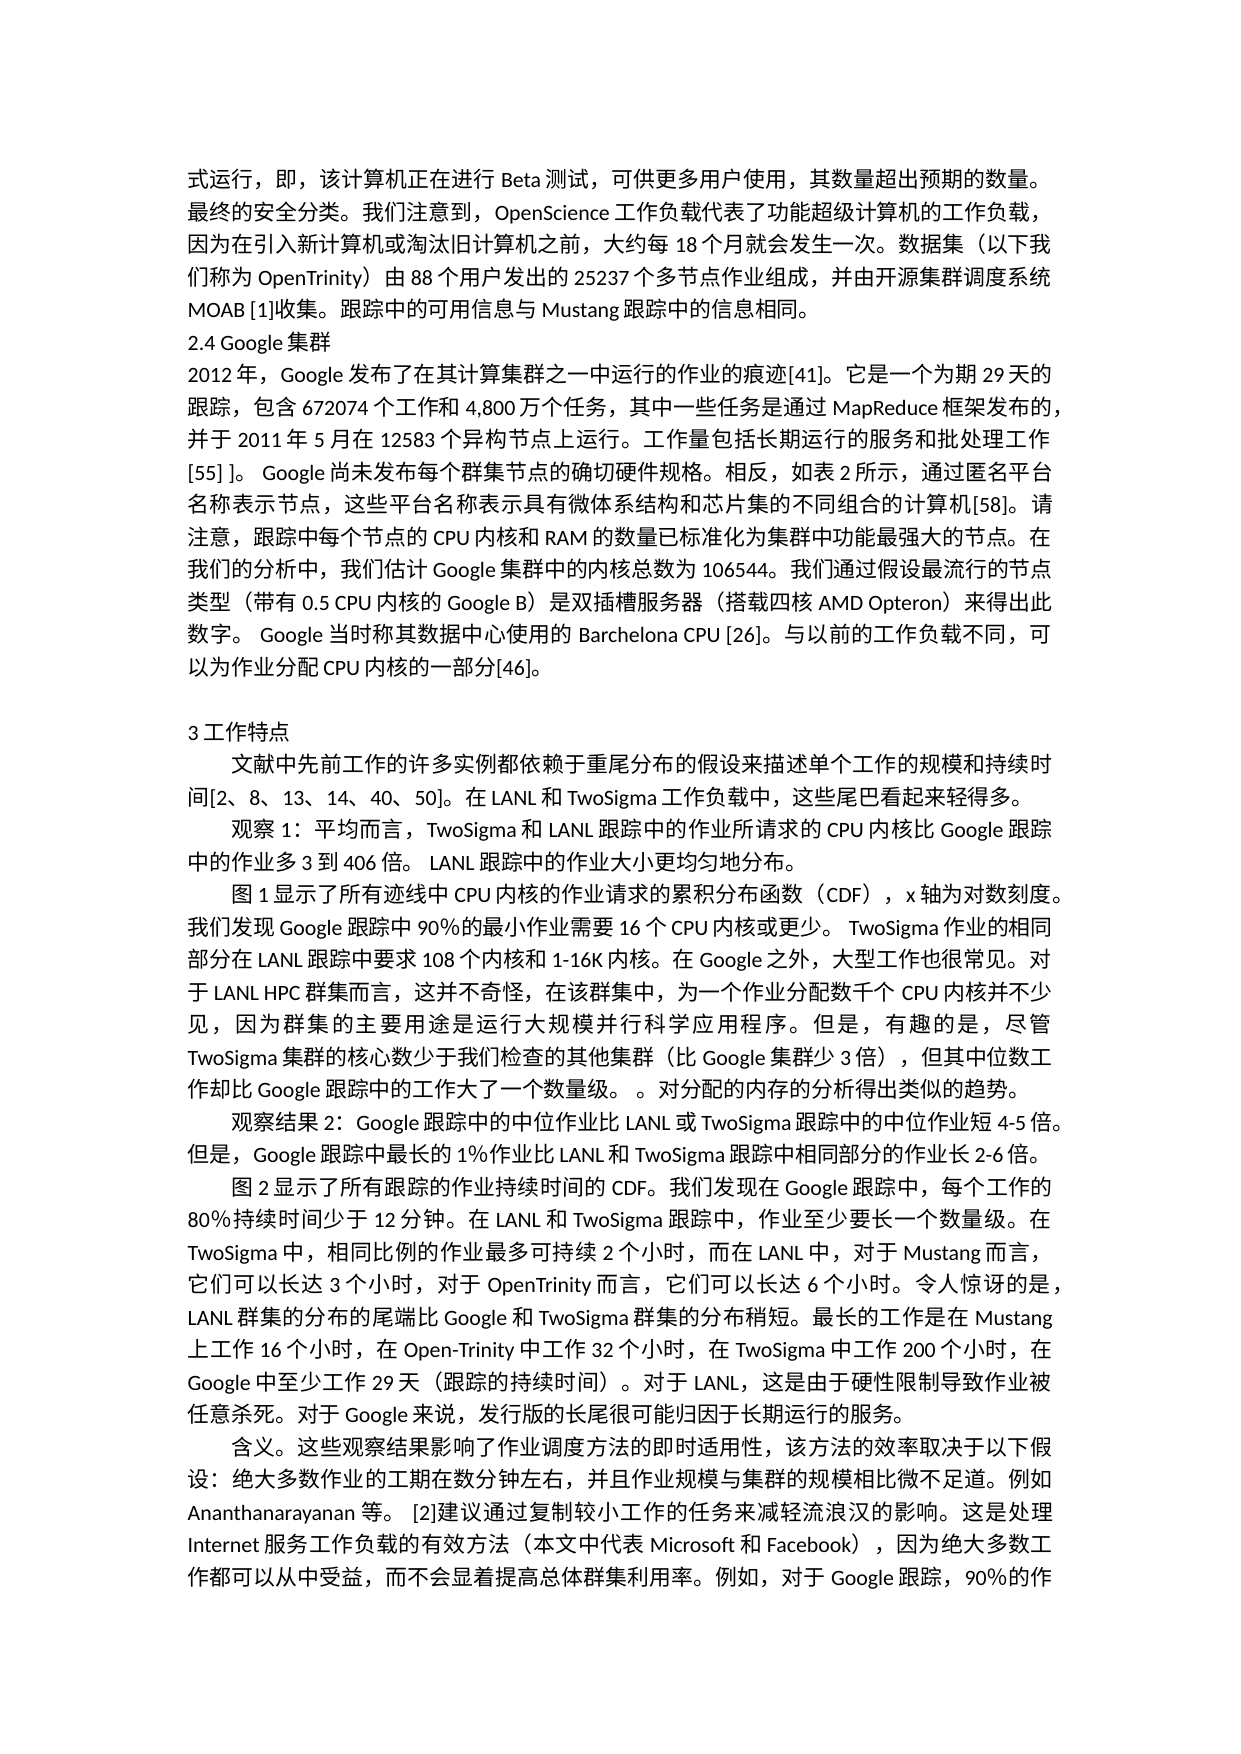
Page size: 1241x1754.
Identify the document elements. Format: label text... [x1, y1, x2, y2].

text 文献中先前工作的许多实例都依赖于重尾分布的假设来描述单个工作的规模和持续时间[2、8、13、14、40、50]。在LANL和TwoSigma工作负载中，这些尾巴看起来轻得多。 [187, 747, 1053, 812]
text 3工作特点 [187, 714, 1053, 747]
text 观察结果2：Google跟踪中的中位作业比LANL或TwoSigma跟踪中的中位作业短4-5倍。但是，Google跟踪中最长的1％作业比LANL和TwoSigma跟踪中相同部分的作业长2-6倍。 [187, 1104, 1053, 1169]
text 2012年，Google发布了在其计算集群之一中运行的作业的痕迹[41]。它是一个为期29天的跟踪，包含672074个工作和4,800万个任务，其中一些任务是通过MapReduce框架发布的，并于2011年5月在12583个异构节点上运行。工作量包括长期运行的服务和批处理工作[55] ]。 Google尚未发布每个群集节点的确切硬件规格。相反，如表2所示，通过匿名平台名称表示节点，这些平台名称表示具有微体系结构和芯片集的不同组合的计算机[58]。请注意，跟踪中每个节点的CPU内核和RAM的数量已标准化为集群中功能最强大的节点。在我们的分析中，我们估计Google集群中的内核总数为106544。我们通过假设最流行的节点类型（带有0.5 CPU内核的Google B）是双插槽服务器（搭载四核AMD Opteron）来得出此数字。 Google当时称其数据中心使用的Barchelona CPU [26]。与以前的工作负载不同，可以为作业分配CPU内核的一部分[46]。 [187, 357, 1053, 682]
text 图1显示了所有迹线中CPU内核的作业请求的累积分布函数（CDF），x轴为对数刻度。我们发现Google跟踪中90％的最小作业需要16个CPU内核或更少。 TwoSigma作业的相同部分在LANL跟踪中要求108个内核和1-16K内核。在Google之外，大型工作也很常见。对于LANL HPC群集而言，这并不奇怪，在该群集中，为一个作业分配数千个CPU内核并不少见，因为群集的主要用途是运行大规模并行科学应用程序。但是，有趣的是，尽管TwoSigma集群的核心数少于我们检查的其他集群（比Google集群少3倍），但其中位数工作却比Google跟踪中的工作大了一个数量级。 。对分配的内存的分析得出类似的趋势。 [187, 877, 1053, 1104]
text 观察1：平均而言，TwoSigma和LANL跟踪中的作业所请求的CPU内核比Google跟踪中的作业多3到406倍。 LANL跟踪中的作业大小更均匀地分布。 [187, 812, 1053, 877]
text 2.4 Google集群 [187, 324, 1053, 357]
text 图2显示了所有跟踪的作业持续时间的CDF。我们发现在Google跟踪中，每个工作的80％持续时间少于12分钟。在LANL和TwoSigma跟踪中，作业至少要长一个数量级。在TwoSigma中，相同比例的作业最多可持续2个小时，而在LANL中，对于Mustang而言，它们可以长达3个小时，对于OpenTrinity而言，它们可以长达6个小时。令人惊讶的是，LANL群集的分布的尾端比Google和TwoSigma群集的分布稍短。最长的工作是在Mustang上工作16个小时，在Open-Trinity中工作32个小时，在TwoSigma中工作200个小时，在Google中至少工作29天（跟踪的持续时间）。对于LANL，这是由于硬性限制导致作业被任意杀死。对于Google来说，发行版的长尾很可能归因于长期运行的服务。 [187, 1169, 1053, 1429]
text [187, 1429, 1053, 1592]
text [187, 162, 1053, 324]
